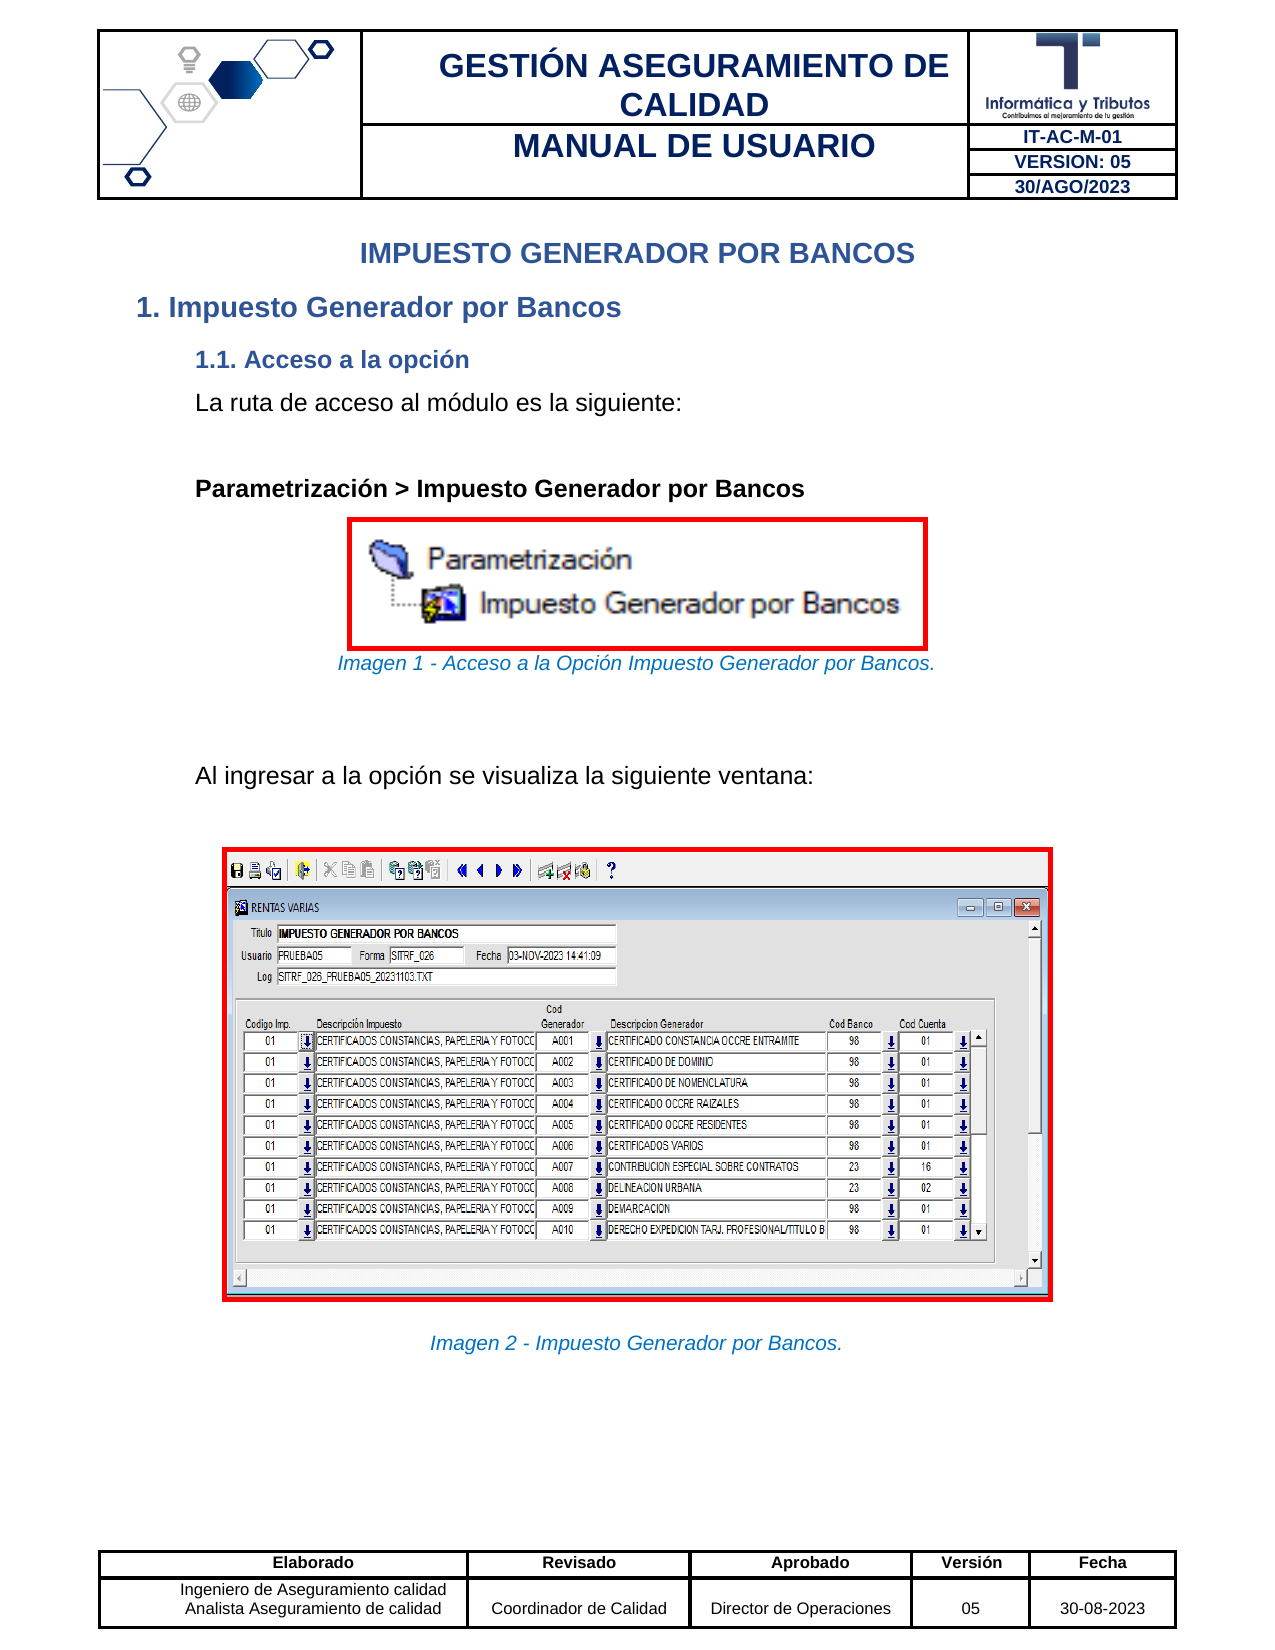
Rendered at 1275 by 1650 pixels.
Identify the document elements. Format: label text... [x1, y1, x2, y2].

text La ruta de acceso al módulo es la siguiente: [195, 388, 1081, 417]
text Imagen 1 - Acceso a la Opción Impuesto Generador por Bancos. [136, 651, 1139, 674]
text Al ingresar a la opción se visualiza la siguiente ventana: [195, 761, 1081, 789]
subtitle IMPUESTO GENERADOR POR BANCOS [136, 236, 1139, 269]
picture [985, 32, 1150, 120]
text Imagen 2 - Impuesto Generador por Bancos. [136, 1330, 1139, 1354]
subtitle Impuesto Generador por Bancos [136, 290, 1139, 324]
text Parametrización > Impuesto Generador por Bancos [195, 474, 1081, 503]
subtitle Acceso a la opción [195, 345, 1139, 373]
picture [227, 852, 1048, 1297]
picture [352, 522, 923, 646]
